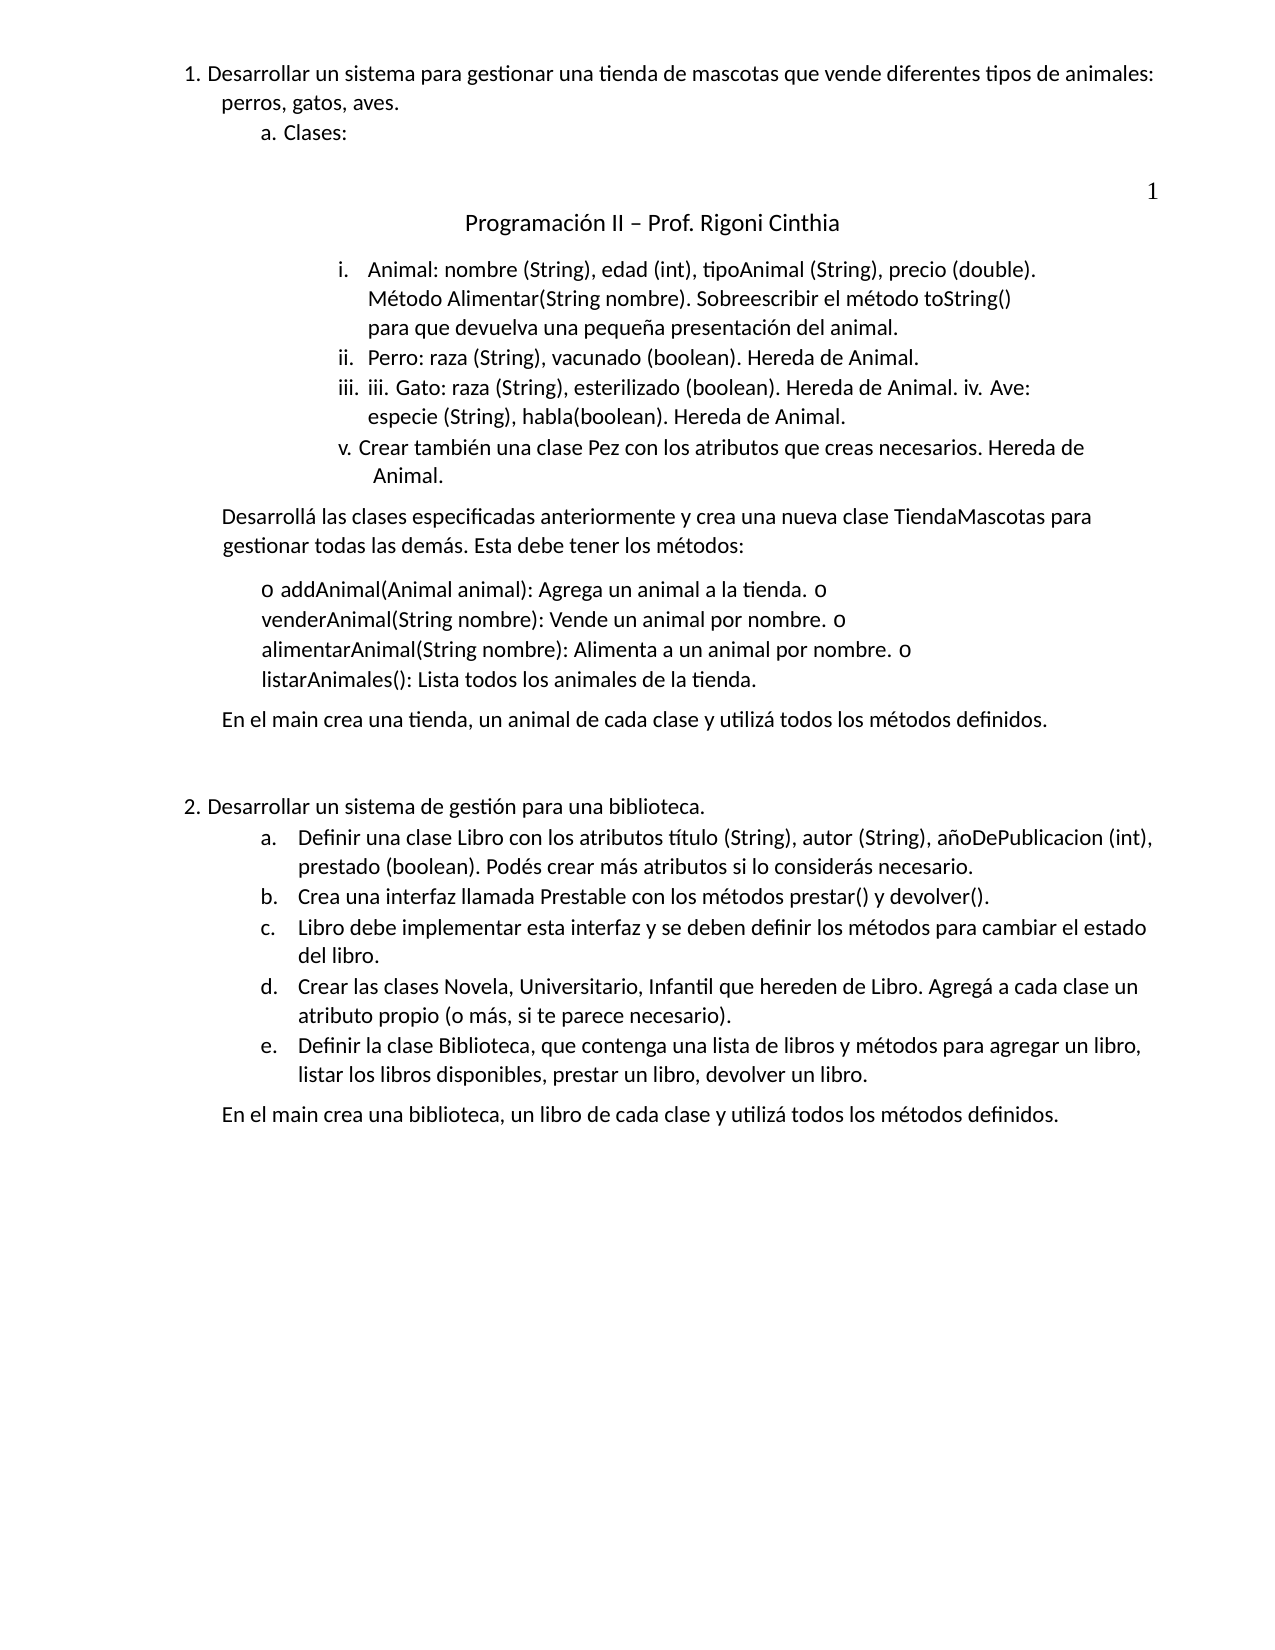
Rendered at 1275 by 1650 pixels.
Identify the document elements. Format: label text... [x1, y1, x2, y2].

text 1 [148, 176, 1159, 204]
list Definir la clase Biblioteca, que contenga una lista de libros y métodos para agregar un libro, listar los libros disponibles, prestar un libro, devolver un libro. [260, 1031, 1157, 1088]
subtitle Programación II – Prof. Rigoni Cinthia [148, 207, 1157, 237]
text 2. Desarrollar un sistema de gestión para una biblioteca. [184, 792, 1157, 821]
text o addAnimal(Animal animal): Agrega un animal a la tienda. o venderAnimal(String nombre): Vende un animal por nombre. o alimentarAnimal(String nombre): Alimenta a un animal por nombre. o listarAnimales(): Lista todos los animales de la tienda. [260, 575, 931, 693]
text v. Crear también una clase Pez con los atributos que creas necesarios. Hereda de Animal. [338, 433, 1157, 489]
text a. Clases: [260, 118, 1157, 147]
list Libro debe implementar esta interfaz y se deben definir los métodos para cambiar el estado del libro. [260, 913, 1157, 969]
text En el main crea una biblioteca, un libro de cada clase y utilizá todos los métodos definidos. [222, 1101, 1157, 1128]
list iii. Gato: raza (String), esterilizado (boolean). Hereda de Animal. iv. Ave: especie (String), habla(boolean). Hereda de Animal. [338, 373, 1056, 430]
text En el main crea una tienda, un animal de cada clase y utilizá todos los métodos definidos. [222, 705, 1157, 733]
list Definir una clase Libro con los atributos título (String), autor (String), añoDePublicacion (int), prestado (boolean). Podés crear más atributos si lo considerás necesario. [260, 823, 1157, 880]
text Desarrollá las clases especificadas anteriormente y crea una nueva clase TiendaMascotas para gestionar todas las demás. Esta debe tener los métodos: [222, 502, 1157, 559]
text 1. Desarrollar un sistema para gestionar una tienda de mascotas que vende diferentes tipos de animales: perros, gatos, aves. [184, 59, 1157, 116]
list Crea una interfaz llamada Prestable con los métodos prestar() y devolver(). [260, 882, 1157, 910]
list Crear las clases Novela, Universitario, Infantil que hereden de Libro. Agregá a cada clase un atributo propio (o más, si te parece necesario). [260, 972, 1157, 1029]
list Animal: nombre (String), edad (int), tipoAnimal (String), precio (double). Método Alimentar(String nombre). Sobreescribir el método toString() para que devuelva una pequeña presentación del animal. [338, 255, 1056, 341]
list Perro: raza (String), vacunado (boolean). Hereda de Animal. [338, 343, 1056, 371]
